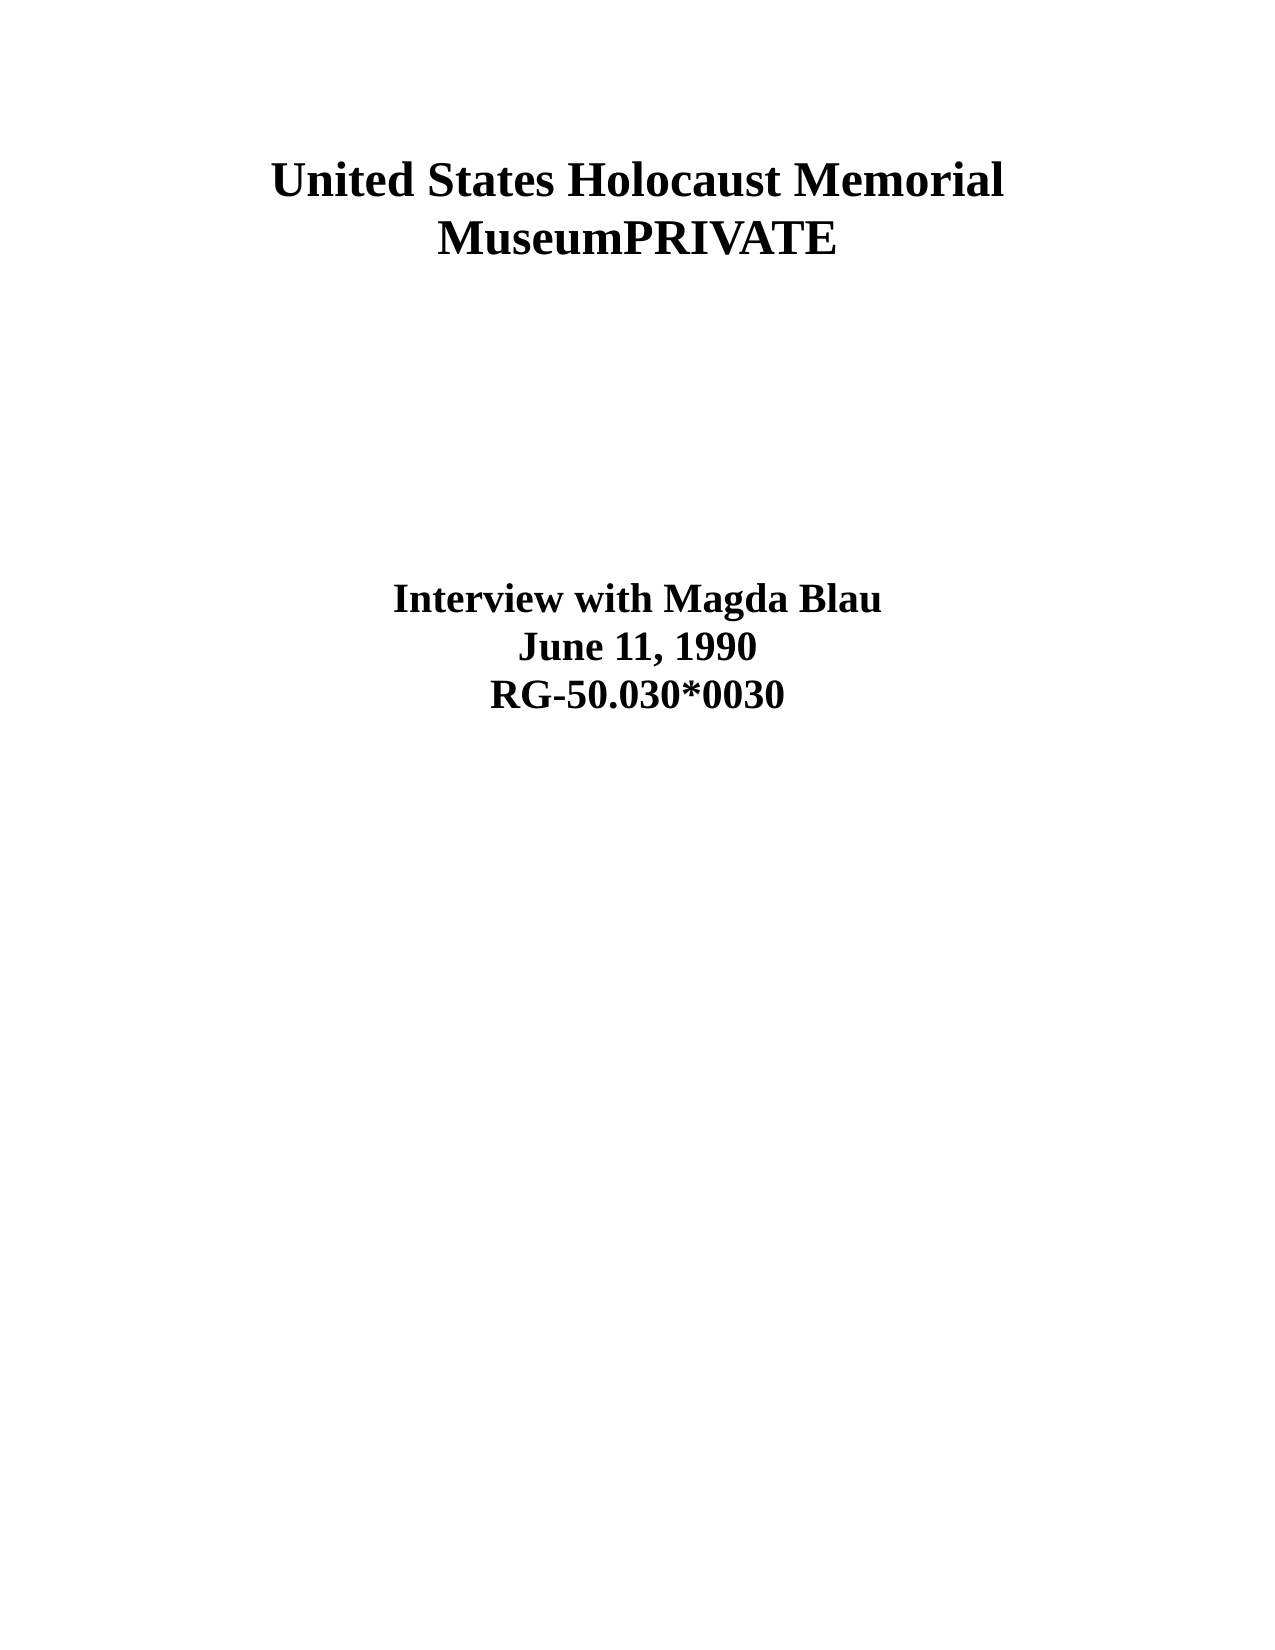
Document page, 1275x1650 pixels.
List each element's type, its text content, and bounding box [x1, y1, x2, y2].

text RG-50.030*0030 [187, 677, 1087, 725]
text United States Holocaust Memorial MuseumPRIVATE [187, 150, 1087, 265]
text Interview with Magda Blau [187, 581, 1087, 629]
text June 11, 1990 [187, 629, 1087, 677]
